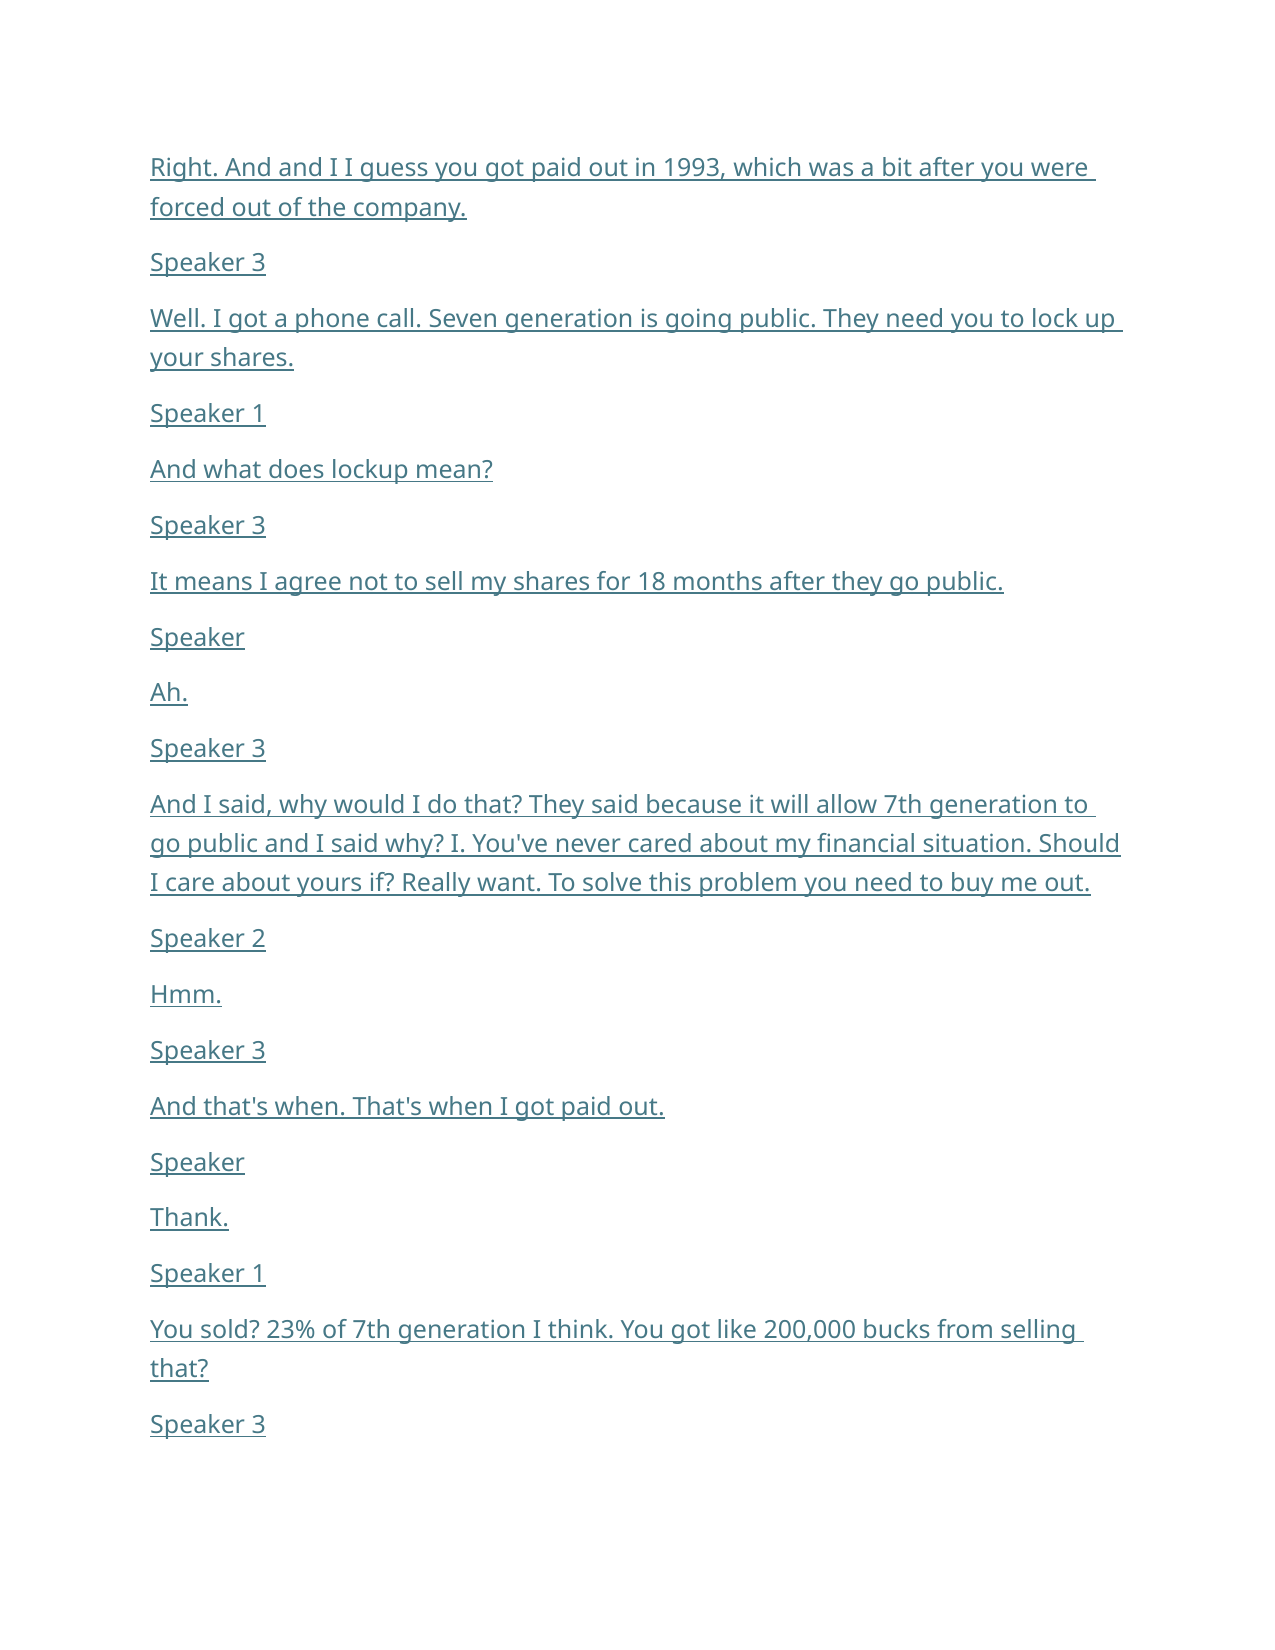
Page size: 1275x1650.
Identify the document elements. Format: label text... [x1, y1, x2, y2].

text Speaker 3 [150, 245, 1125, 279]
text Speaker 1 [150, 396, 1125, 430]
text And I said, why would I do that? They said because it will allow 7th generation to go public and I said why? I. You've never cared about my financial situation. Should I care about yours if? Really want. To solve this problem you need to buy me out. [150, 787, 1125, 899]
text Speaker 3 [150, 507, 1125, 542]
text And that's when. That's when I got paid out. [150, 1088, 1125, 1122]
text Right. And and I I guess you got paid out in 1993, which was a bit after you were forced out of the company. [150, 150, 1125, 223]
text Speaker [150, 619, 1125, 653]
text Hmm. [150, 977, 1125, 1011]
text And what does lockup mean? [150, 452, 1125, 486]
text Well. I got a phone call. Seven generation is going public. They need you to lock up your shares. [150, 301, 1125, 374]
text Speaker 3 [150, 1407, 1125, 1441]
text Speaker 1 [150, 1256, 1125, 1290]
text Speaker [150, 1144, 1125, 1178]
text Speaker 3 [150, 731, 1125, 765]
text Ah. [150, 675, 1125, 709]
text You sold? 23% of 7th generation I think. You got like 200,000 bucks from selling that? [150, 1312, 1125, 1385]
text Speaker 3 [150, 1032, 1125, 1067]
text Thank. [150, 1200, 1125, 1234]
text It means I agree not to sell my shares for 18 months after they go public. [150, 563, 1125, 597]
text Speaker 2 [150, 921, 1125, 955]
